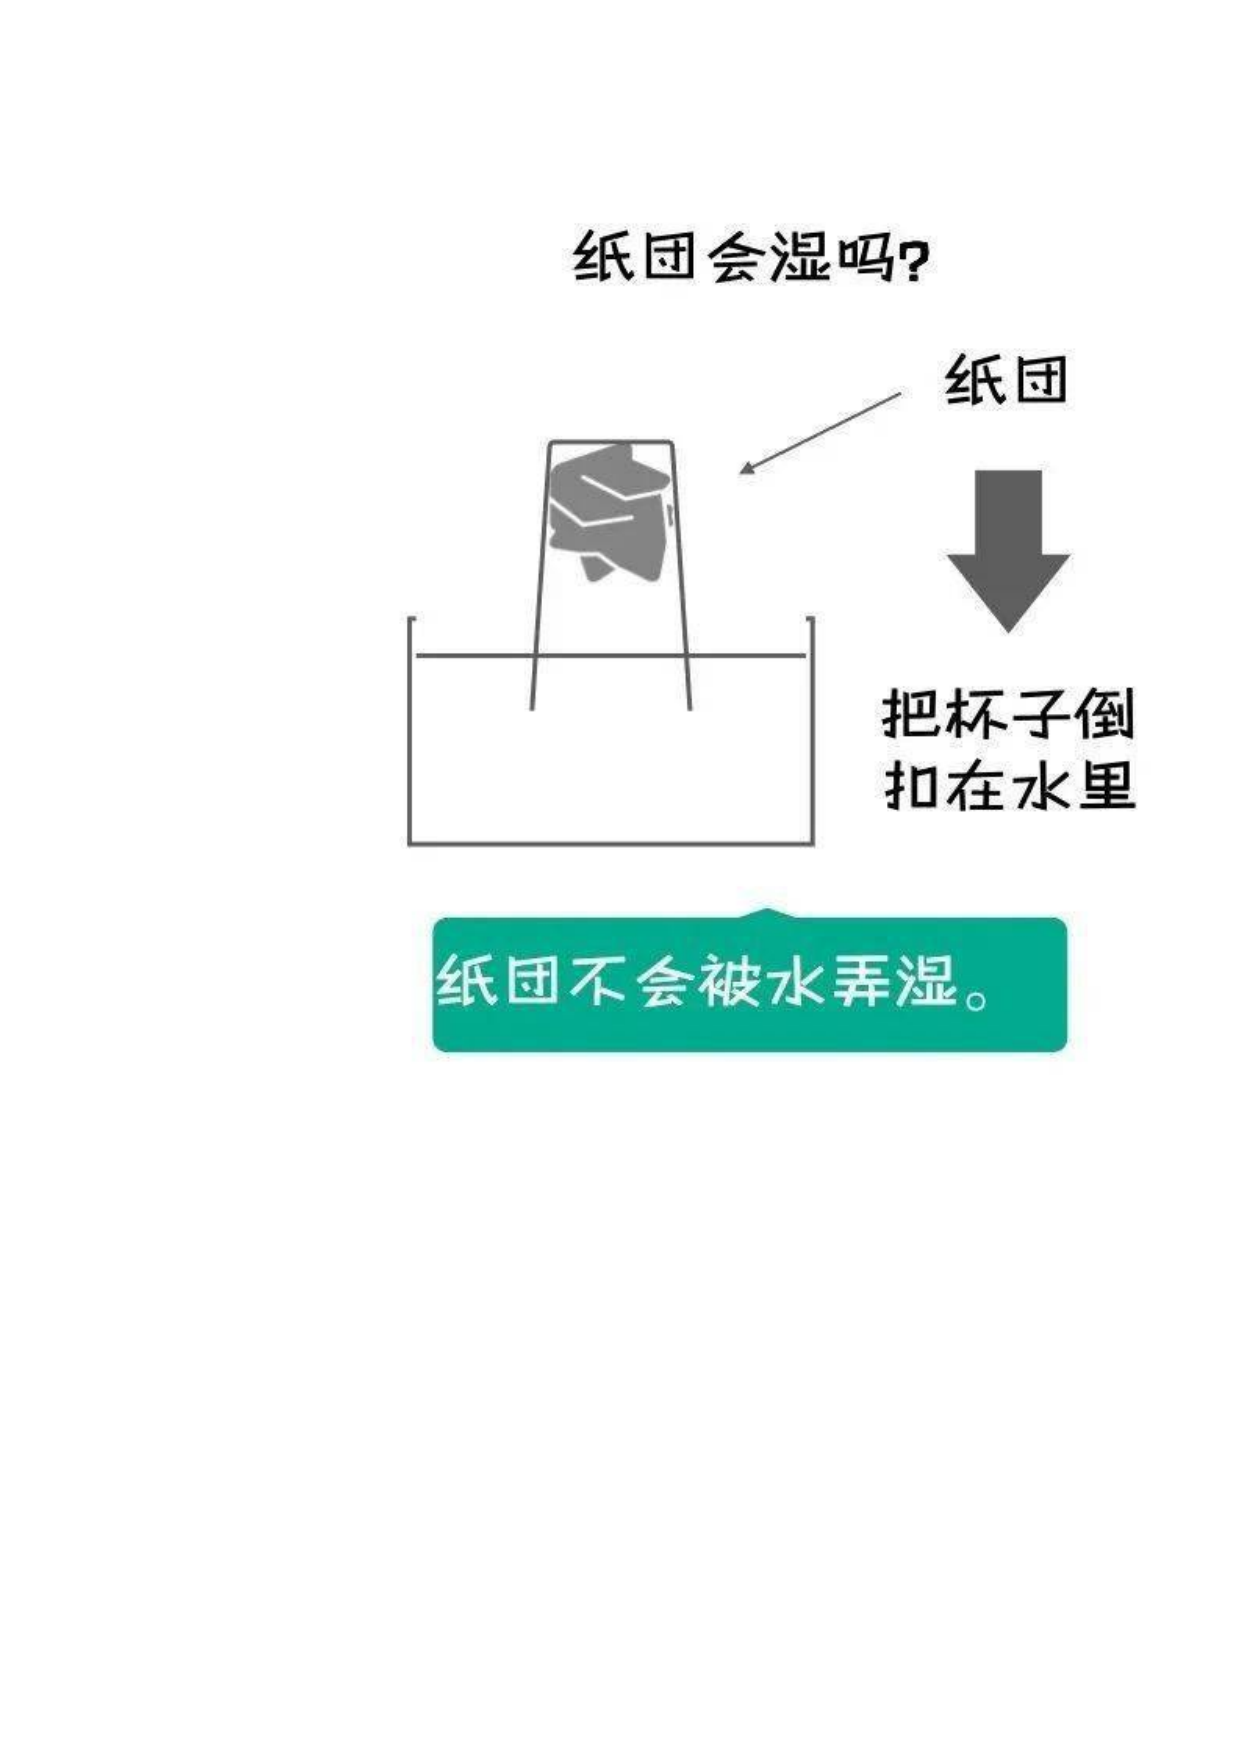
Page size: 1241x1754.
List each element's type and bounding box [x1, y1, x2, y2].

picture [187, 162, 1241, 1151]
